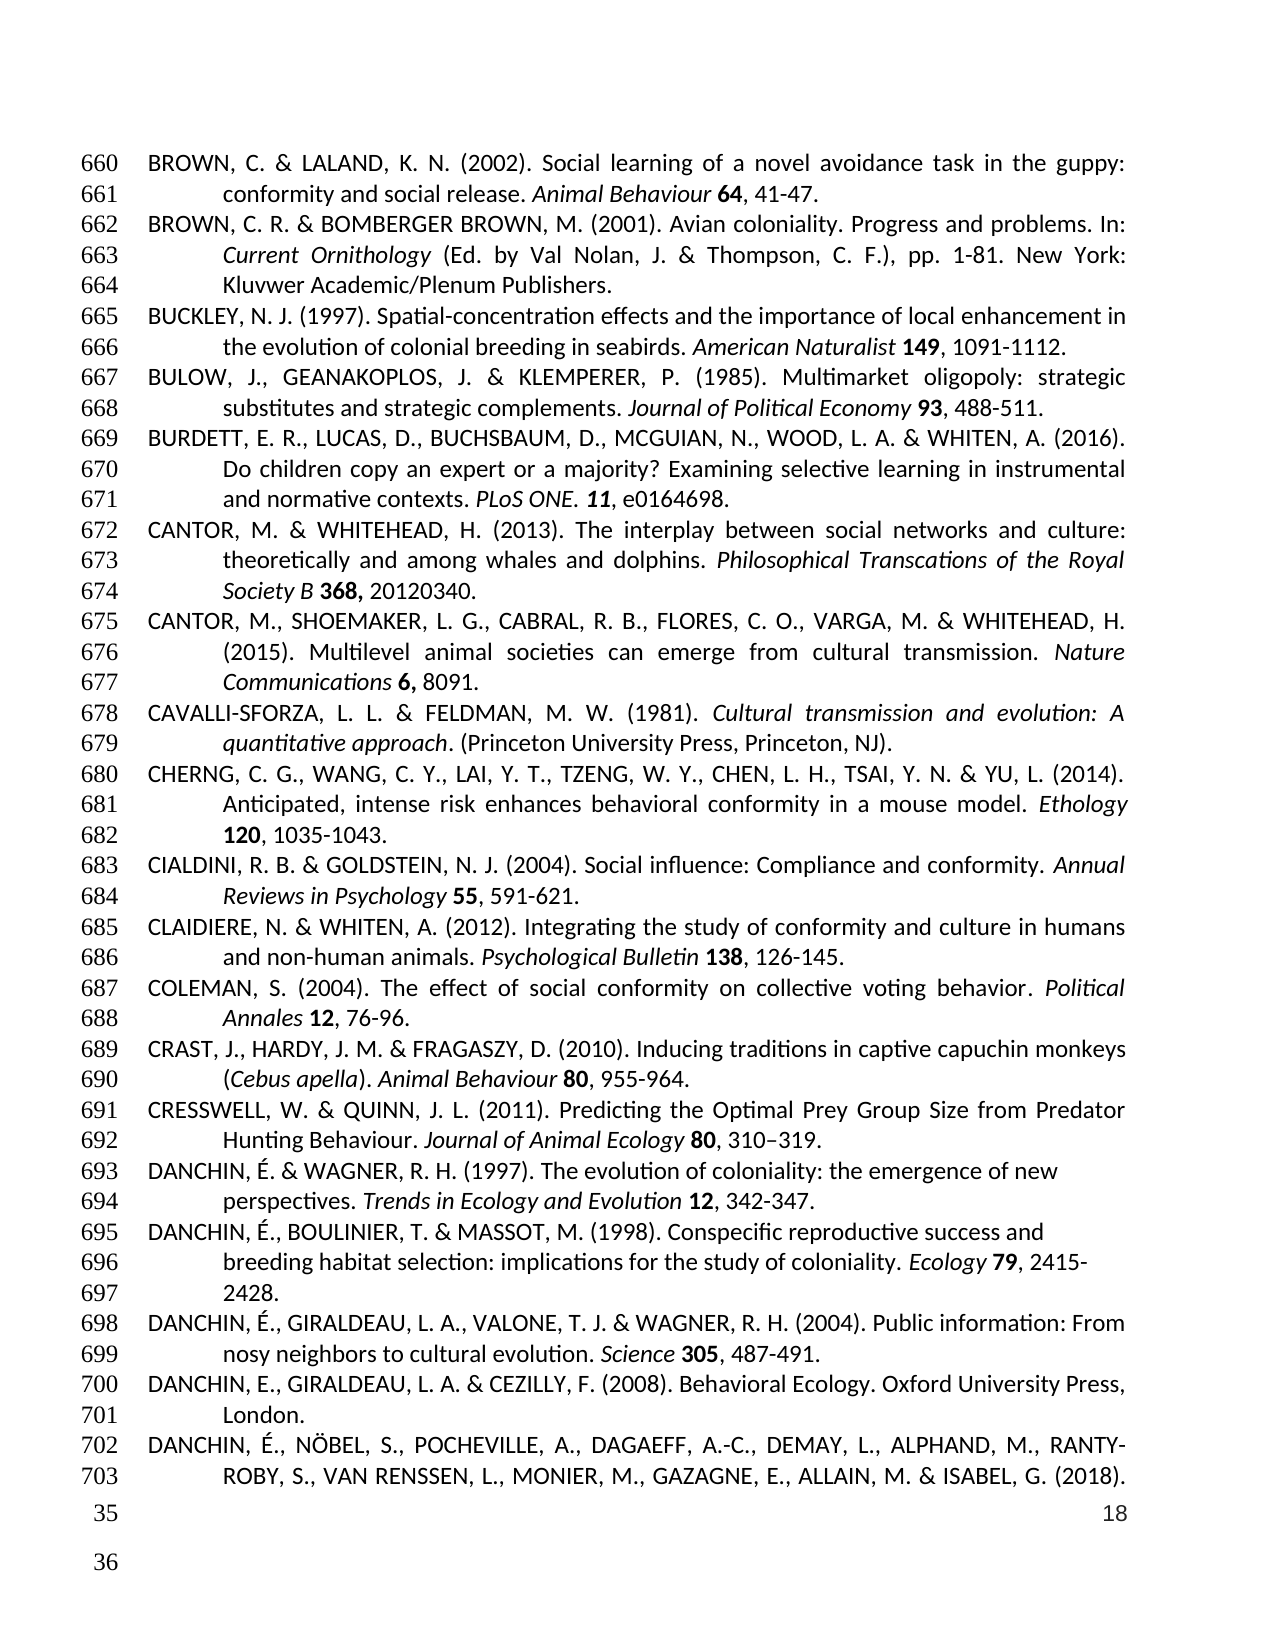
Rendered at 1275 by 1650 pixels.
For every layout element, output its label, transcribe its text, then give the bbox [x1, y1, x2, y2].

text BUCKLEY, N. J. (1997). Spatial-concentration effects and the importance of local enhancement in the evolution of colonial breeding in seabirds. American Naturalist 149, 1091-1112. [148, 300, 1127, 361]
text BURDETT, E. R., LUCAS, D., BUCHSBAUM, D., MCGUIAN, N., WOOD, L. A. & WHITEN, A. (2016). Do children copy an expert or a majority? Examining selective learning in instrumental and normative contexts. PLoS ONE. 11, e0164698. [148, 422, 1127, 514]
text CIALDINI, R. B. & GOLDSTEIN, N. J. (2004). Social influence: Compliance and conformity. Annual Reviews in Psychology 55, 591-621. [148, 849, 1127, 911]
text CHERNG, C. G., WANG, C. Y., LAI, Y. T., TZENG, W. Y., CHEN, L. H., TSAI, Y. N. & YU, L. (2014). Anticipated, intense risk enhances behavioral conformity in a mouse model. Ethology 120, 1035-1043. [148, 758, 1127, 849]
text DANCHIN, É. & WAGNER, R. H. (1997). The evolution of coloniality: the emergence of new perspectives. Trends in Ecology and Evolution 12, 342-347. [148, 1155, 1127, 1216]
text CRESSWELL, W. & QUINN, J. L. (2011). Predicting the Optimal Prey Group Size from Predator Hunting Behaviour. Journal of Animal Ecology 80, 310–319. [148, 1094, 1127, 1155]
text BULOW, J., GEANAKOPLOS, J. & KLEMPERER, P. (1985). Multimarket oligopoly: strategic substitutes and strategic complements. Journal of Political Economy 93, 488-511. [148, 361, 1127, 422]
text CRAST, J., HARDY, J. M. & FRAGASZY, D. (2010). Inducing traditions in captive capuchin monkeys (Cebus apella). Animal Behaviour 80, 955-964. [148, 1033, 1127, 1094]
text COLEMAN, S. (2004). The effect of social conformity on collective voting behavior. Political Annales 12, 76-96. [148, 972, 1127, 1033]
text CANTOR, M., SHOEMAKER, L. G., CABRAL, R. B., FLORES, C. O., VARGA, M. & WHITEHEAD, H. (2015). Multilevel animal societies can emerge from cultural transmission. Nature Communications 6, 8091. [148, 605, 1127, 697]
text CANTOR, M. & WHITEHEAD, H. (2013). The interplay between social networks and culture: theoretically and among whales and dolphins. Philosophical Transcations of the Royal Society B 368, 20120340. [148, 514, 1127, 605]
text DANCHIN, E., GIRALDEAU, L. A. & CEZILLY, F. (2008). Behavioral Ecology. Oxford University Press, London. [148, 1368, 1127, 1429]
text DANCHIN, É., GIRALDEAU, L. A., VALONE, T. J. & WAGNER, R. H. (2004). Public information: From nosy neighbors to cultural evolution. Science 305, 487-491. [148, 1307, 1127, 1368]
text BROWN, C. & LALAND, K. N. (2002). Social learning of a novel avoidance task in the guppy: conformity and social release. Animal Behaviour 64, 41-47. [148, 148, 1127, 209]
text DANCHIN, É., BOULINIER, T. & MASSOT, M. (1998). Conspecific reproductive success and breeding habitat selection: implications for the study of coloniality. Ecology 79, 2415-2428. [148, 1216, 1127, 1307]
text CLAIDIERE, N. & WHITEN, A. (2012). Integrating the study of conformity and culture in humans and non-human animals. Psychological Bulletin 138, 126-145. [148, 911, 1127, 972]
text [148, 1429, 1127, 1491]
text BROWN, C. R. & BOMBERGER BROWN, M. (2001). Avian coloniality. Progress and problems. In: Current Ornithology (Ed. by Val Nolan, J. & Thompson, C. F.), pp. 1-81. New York: Kluvwer Academic/Plenum Publishers. [148, 209, 1127, 300]
text CAVALLI-SFORZA, L. L. & FELDMAN, M. W. (1981). Cultural transmission and evolution: A quantitative approach. (Princeton University Press, Princeton, NJ). [148, 697, 1127, 758]
